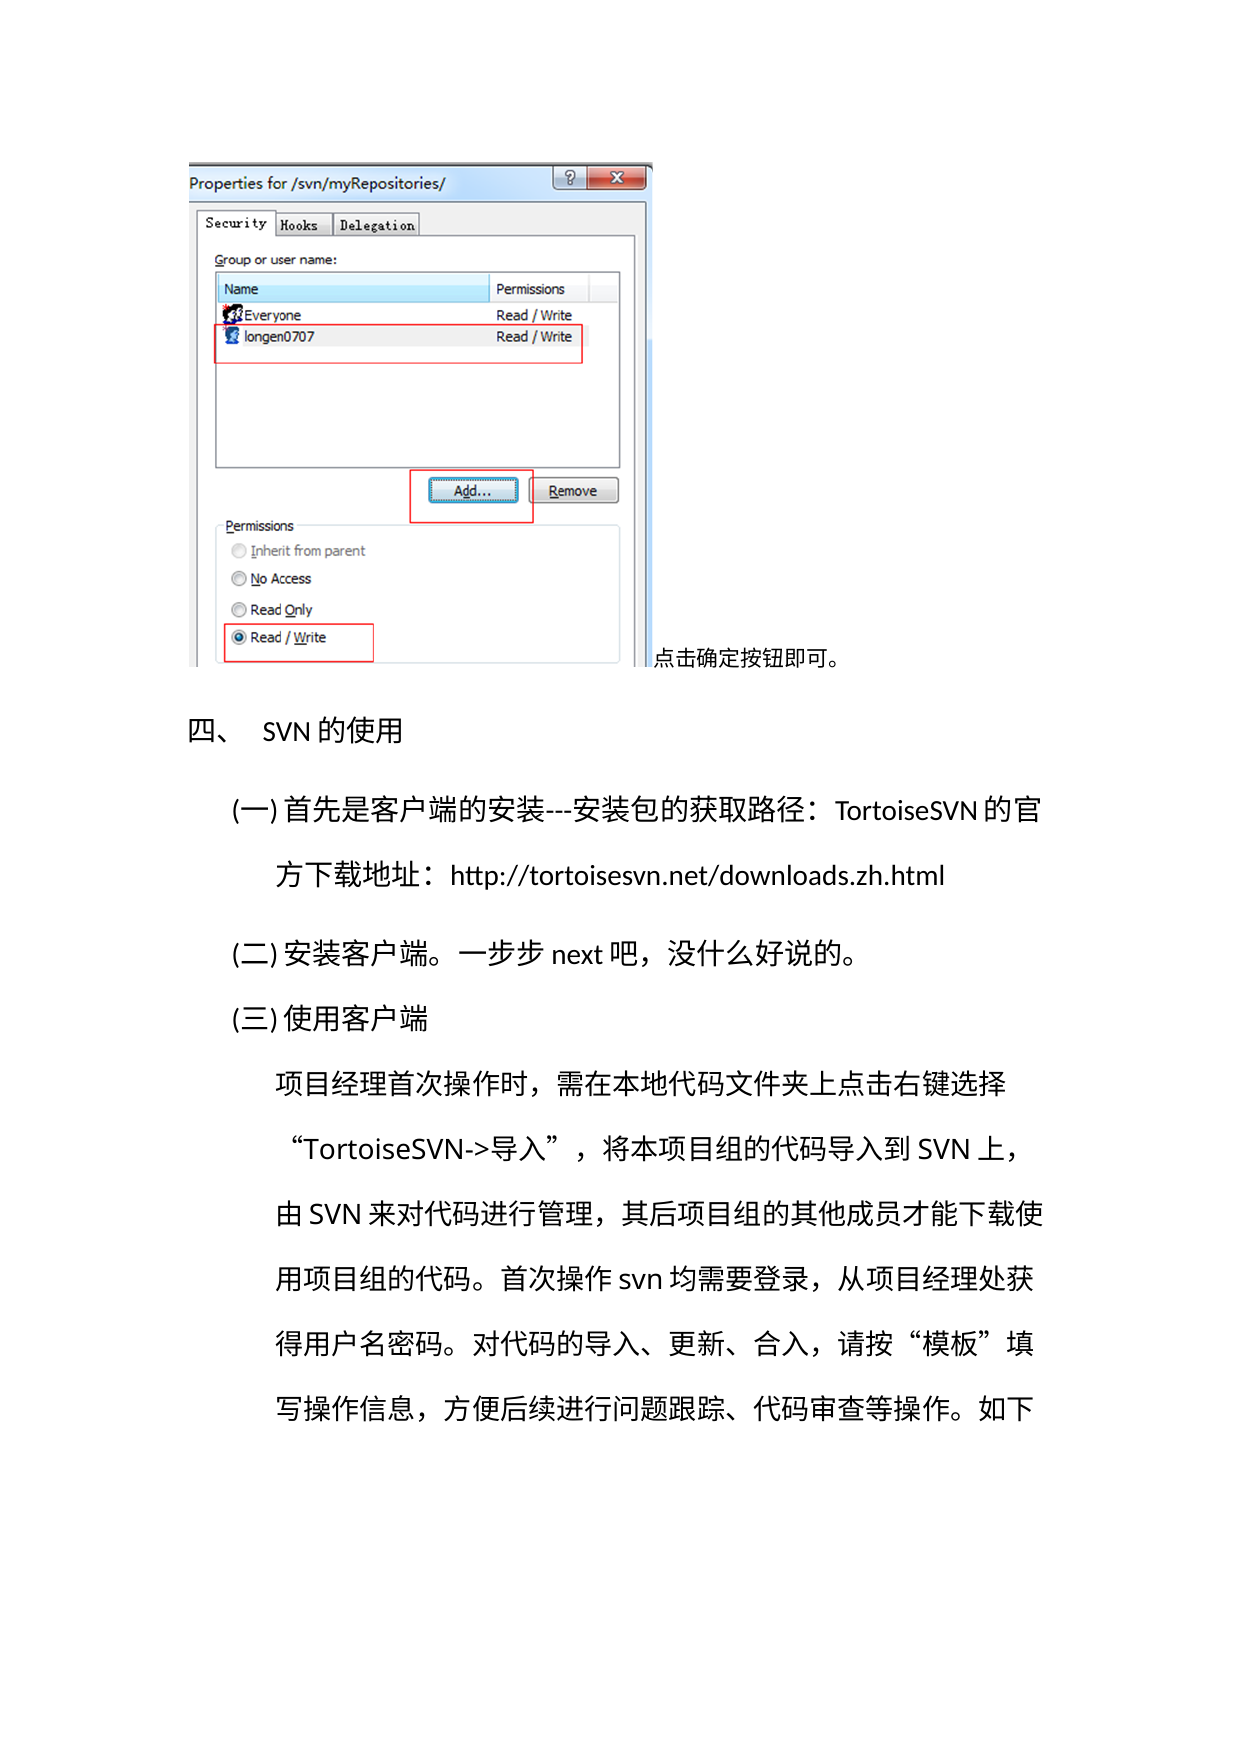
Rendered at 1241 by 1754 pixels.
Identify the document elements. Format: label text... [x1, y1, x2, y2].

list 安装客户端。一步步next吧，没什么好说的。 [231, 919, 1053, 984]
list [231, 984, 1053, 1439]
list SVN的使用 [187, 696, 1053, 761]
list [187, 162, 1053, 682]
picture [187, 162, 653, 667]
list 首先是客户端的安装---安装包的获取路径：TortoiseSVN的官方下载地址：http://tortoisesvn.net/downloads.zh.html [231, 775, 1053, 905]
